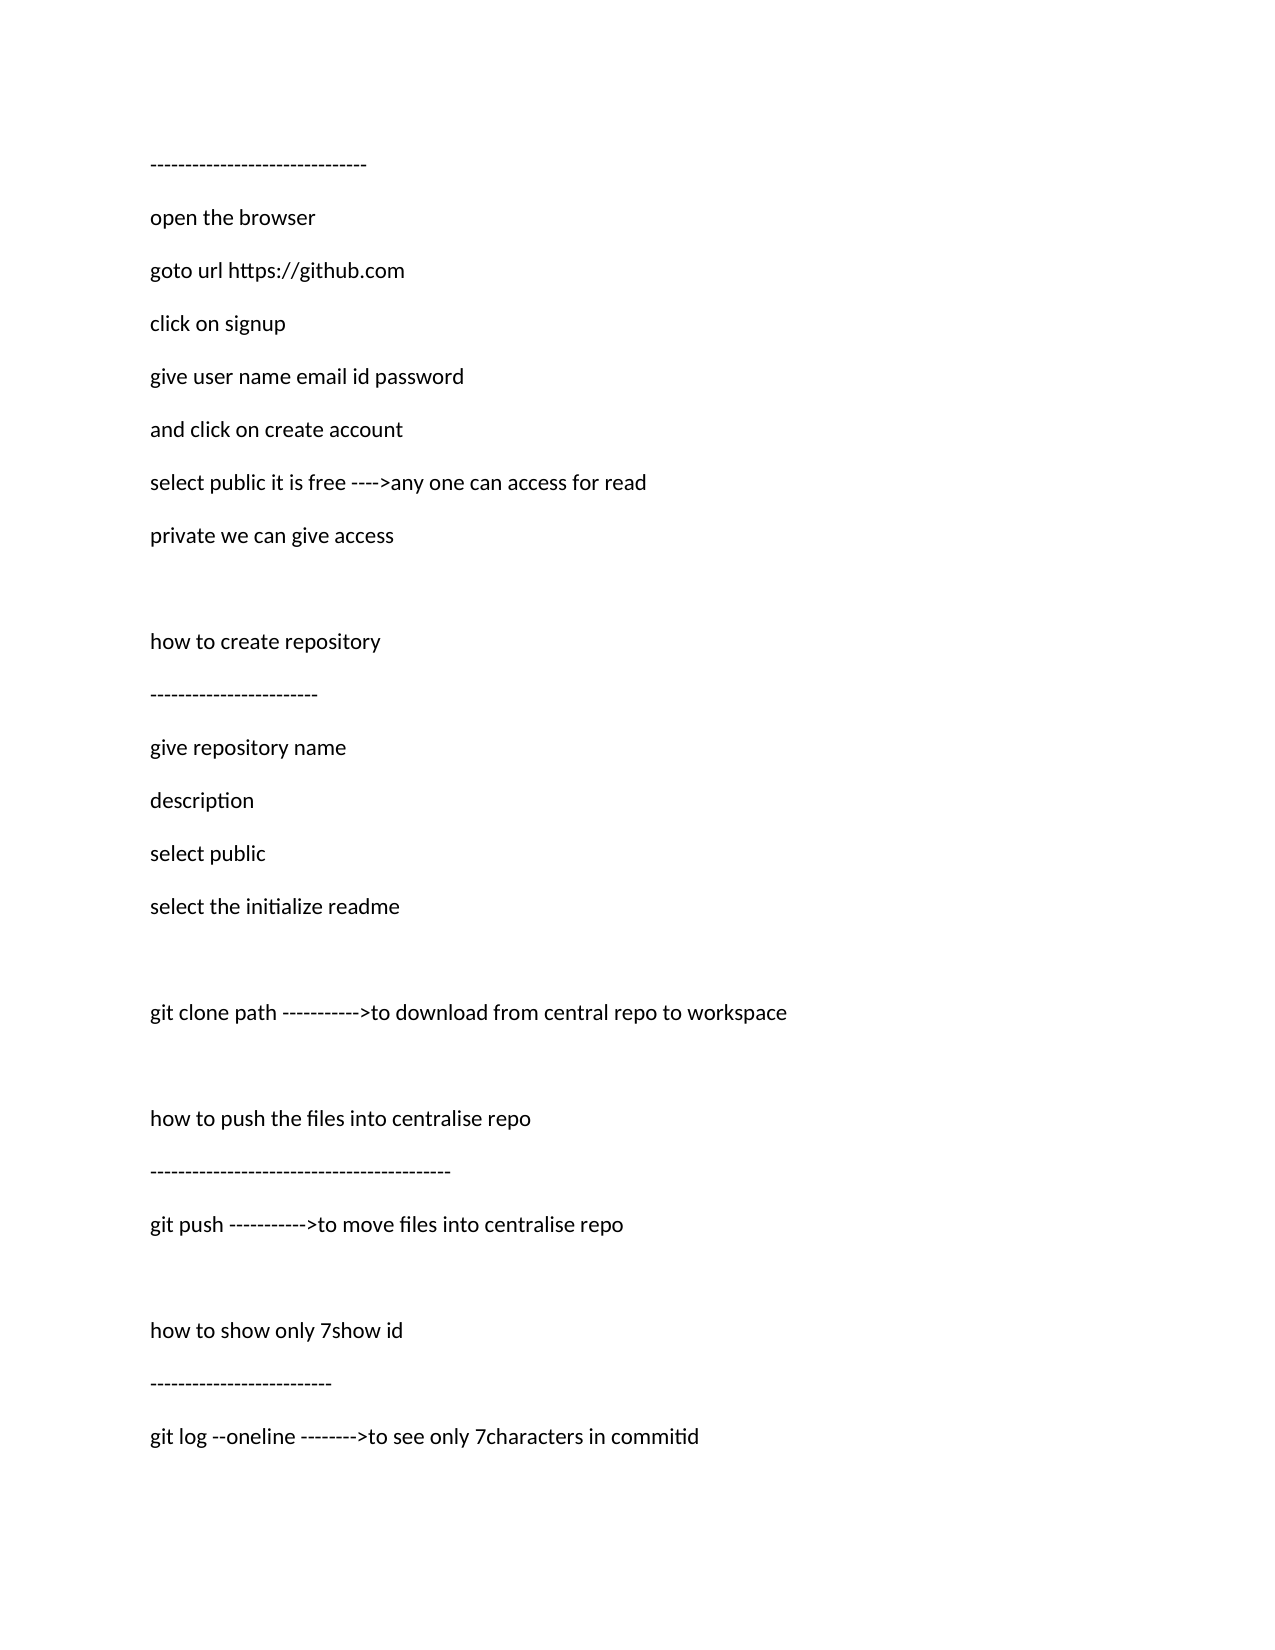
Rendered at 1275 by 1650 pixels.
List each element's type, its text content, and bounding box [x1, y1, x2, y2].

text how to create repository [150, 627, 1125, 655]
text git push ----------->to move files into centralise repo [150, 1210, 1125, 1238]
text ------------------------------- [150, 150, 1125, 178]
text git log --oneline -------->to see only 7characters in commitid [150, 1422, 1125, 1451]
text and click on create account [150, 415, 1125, 443]
text ------------------------ [150, 680, 1125, 708]
text select public it is free ---->any one can access for read [150, 468, 1125, 496]
text private we can give access [150, 521, 1125, 549]
text goto url https://github.com [150, 256, 1125, 284]
text select the initialize readme [150, 892, 1125, 920]
text click on signup [150, 309, 1125, 337]
text git clone path ----------->to download from central repo to workspace [150, 998, 1125, 1026]
text give repository name [150, 733, 1125, 761]
text give user name email id password [150, 362, 1125, 390]
text description [150, 786, 1125, 814]
text ------------------------------------------- [150, 1157, 1125, 1185]
text select public [150, 839, 1125, 867]
text how to show only 7show id [150, 1316, 1125, 1344]
text open the browser [150, 203, 1125, 231]
text how to push the files into centralise repo [150, 1104, 1125, 1132]
text -------------------------- [150, 1369, 1125, 1397]
